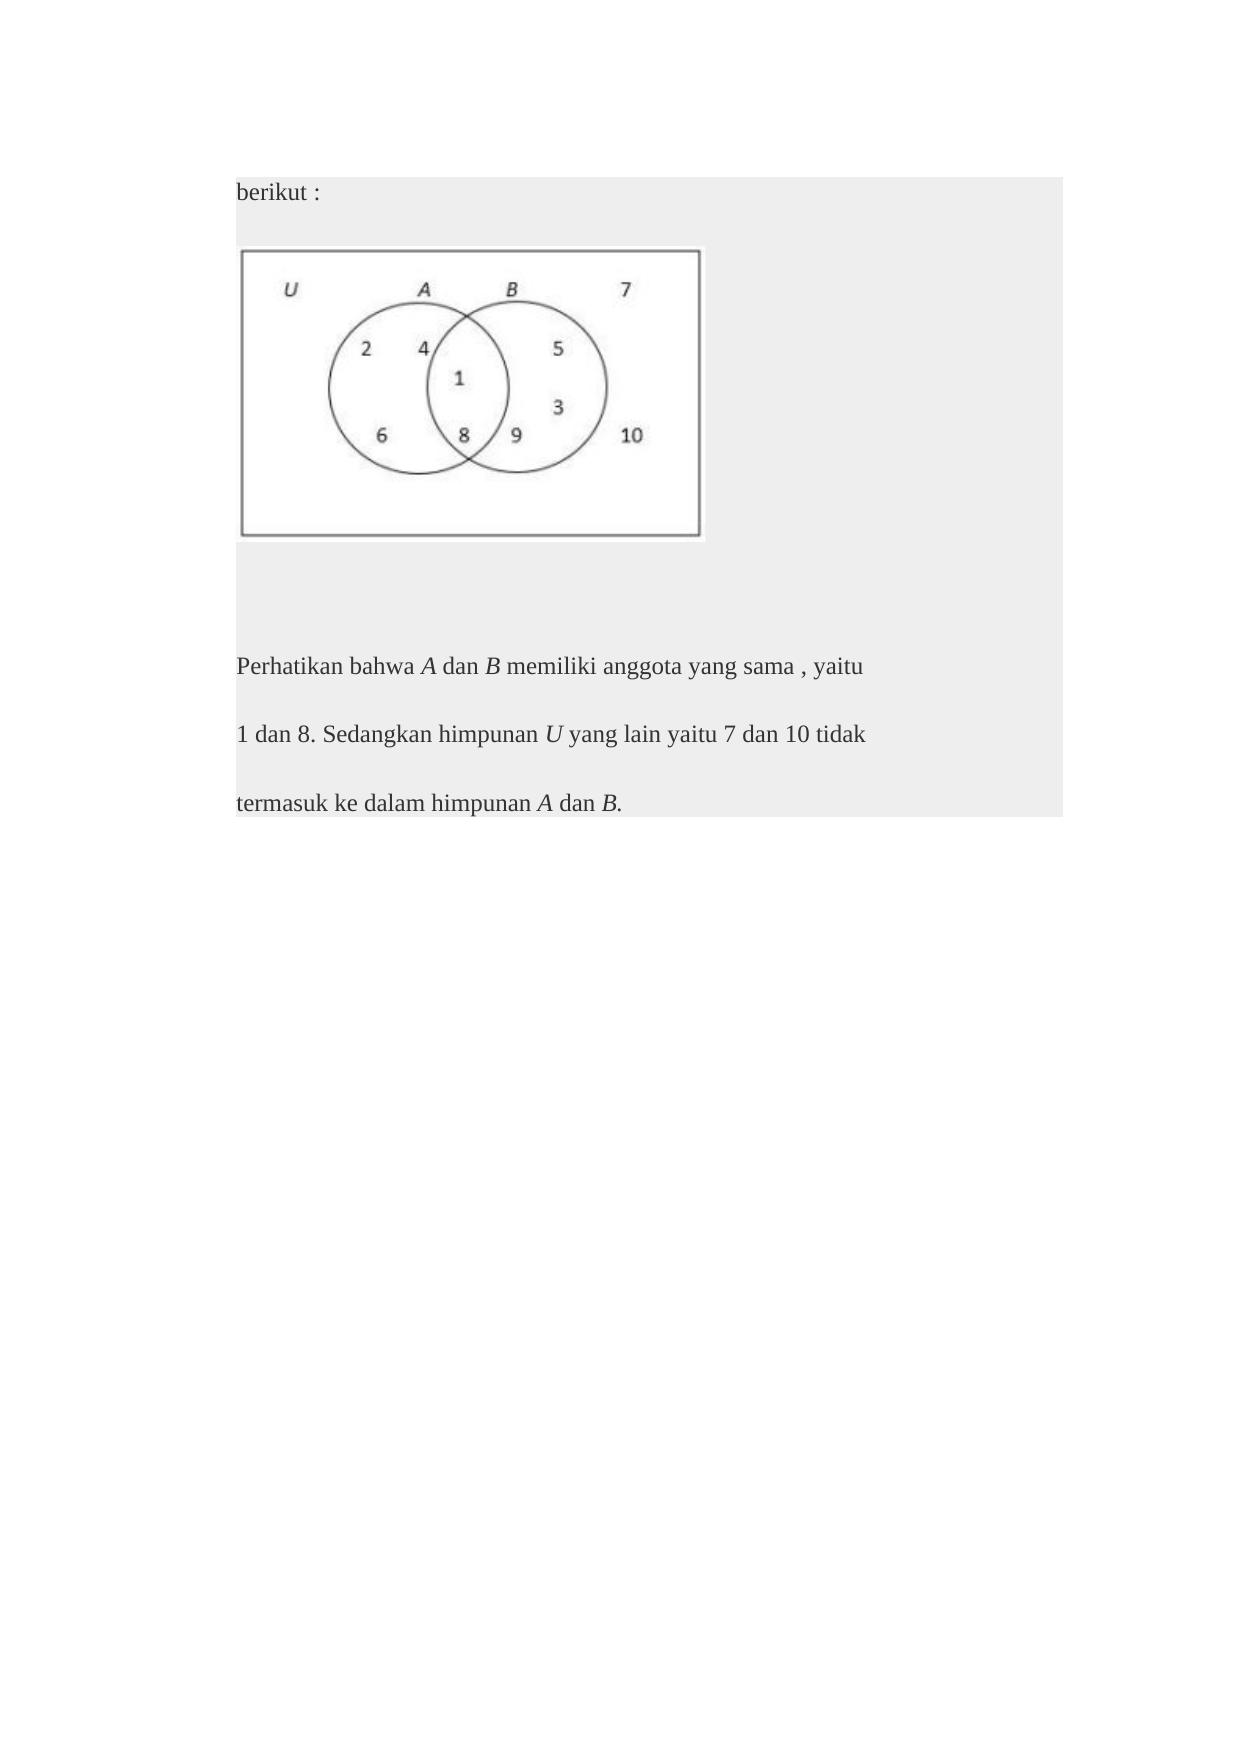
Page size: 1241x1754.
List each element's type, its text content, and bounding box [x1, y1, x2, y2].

text Perhatikan bahwa A dan B memiliki anggota yang sama , yaitu [236, 651, 1063, 679]
text termasuk ke dalam himpunan A dan B. [236, 788, 1063, 817]
text 1 dan 8. Sedangkan himpunan U yang lain yaitu 7 dan 10 tidak [236, 719, 1063, 748]
text berikut : [236, 177, 1063, 206]
picture [236, 246, 706, 542]
